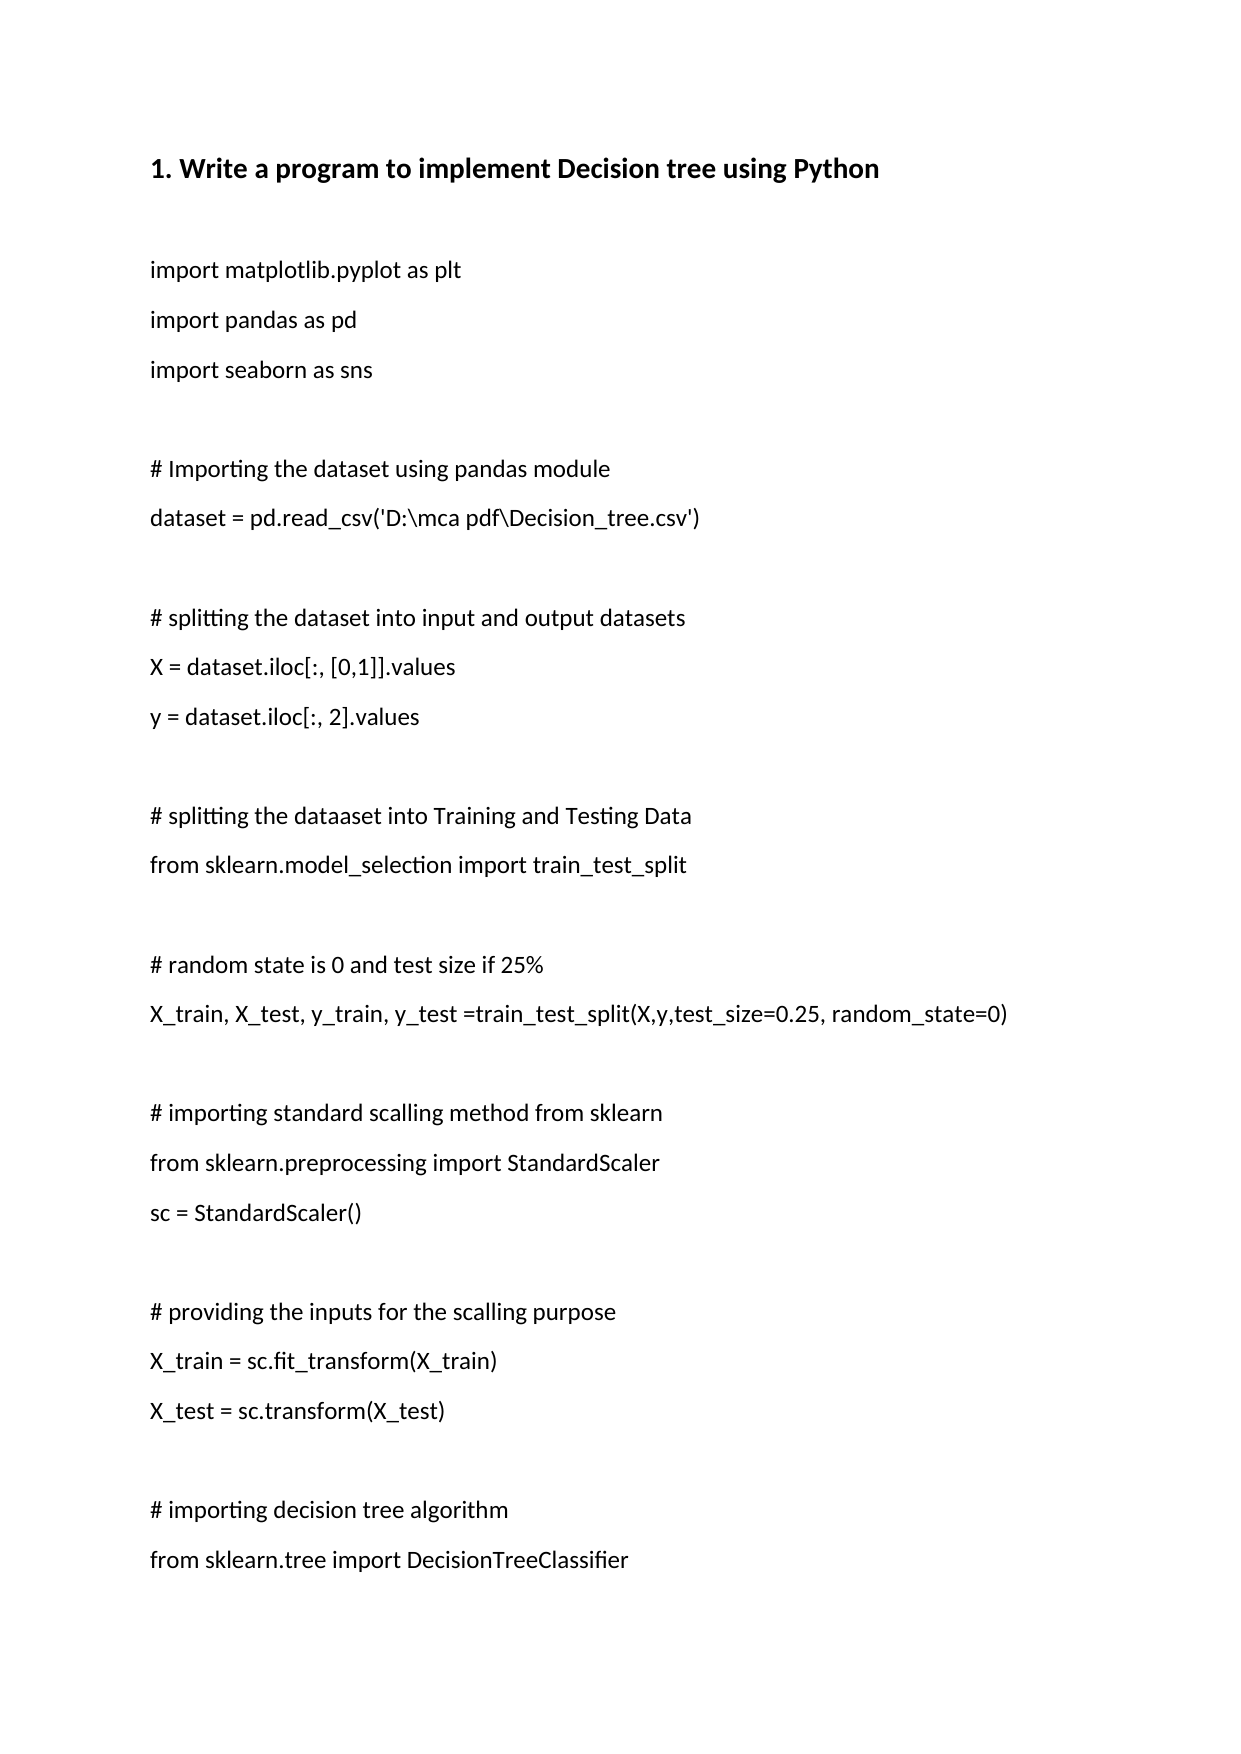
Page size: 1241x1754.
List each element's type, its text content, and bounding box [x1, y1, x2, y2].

text y = dataset.iloc[:, 2].values [150, 701, 1090, 731]
text X_test = sc.transform(X_test) [150, 1395, 1090, 1426]
text X_train, X_test, y_train, y_test =train_test_split(X,y,test_size=0.25, random_state=0) [150, 998, 1090, 1029]
text from sklearn.preprocessing import StandardScaler [150, 1147, 1090, 1178]
text # splitting the dataaset into Training and Testing Data [150, 800, 1090, 831]
text # providing the inputs for the scalling purpose [150, 1296, 1090, 1326]
text X_train = sc.fit_transform(X_train) [150, 1346, 1090, 1376]
text from sklearn.tree import DecisionTreeClassifier [150, 1544, 1090, 1574]
text import pandas as pd [150, 304, 1090, 335]
text import matplotlib.pyplot as plt [150, 255, 1090, 285]
text sc = StandardScaler() [150, 1197, 1090, 1227]
text from sklearn.model_selection import train_test_split [150, 850, 1090, 880]
text dataset = pd.read_csv('D:\mca pdf\Decision_tree.csv') [150, 503, 1090, 533]
text # importing decision tree algorithm [150, 1494, 1090, 1525]
text import seaborn as sns [150, 354, 1090, 384]
text # Importing the dataset using pandas module [150, 453, 1090, 483]
text # splitting the dataset into input and output datasets [150, 602, 1090, 632]
text # random state is 0 and test size if 25% [150, 949, 1090, 979]
text X = dataset.iloc[:, [0,1]].values [150, 651, 1090, 682]
text # importing standard scalling method from sklearn [150, 1098, 1090, 1128]
text 1. Write a program to implement Decision tree using Python [150, 150, 1090, 186]
